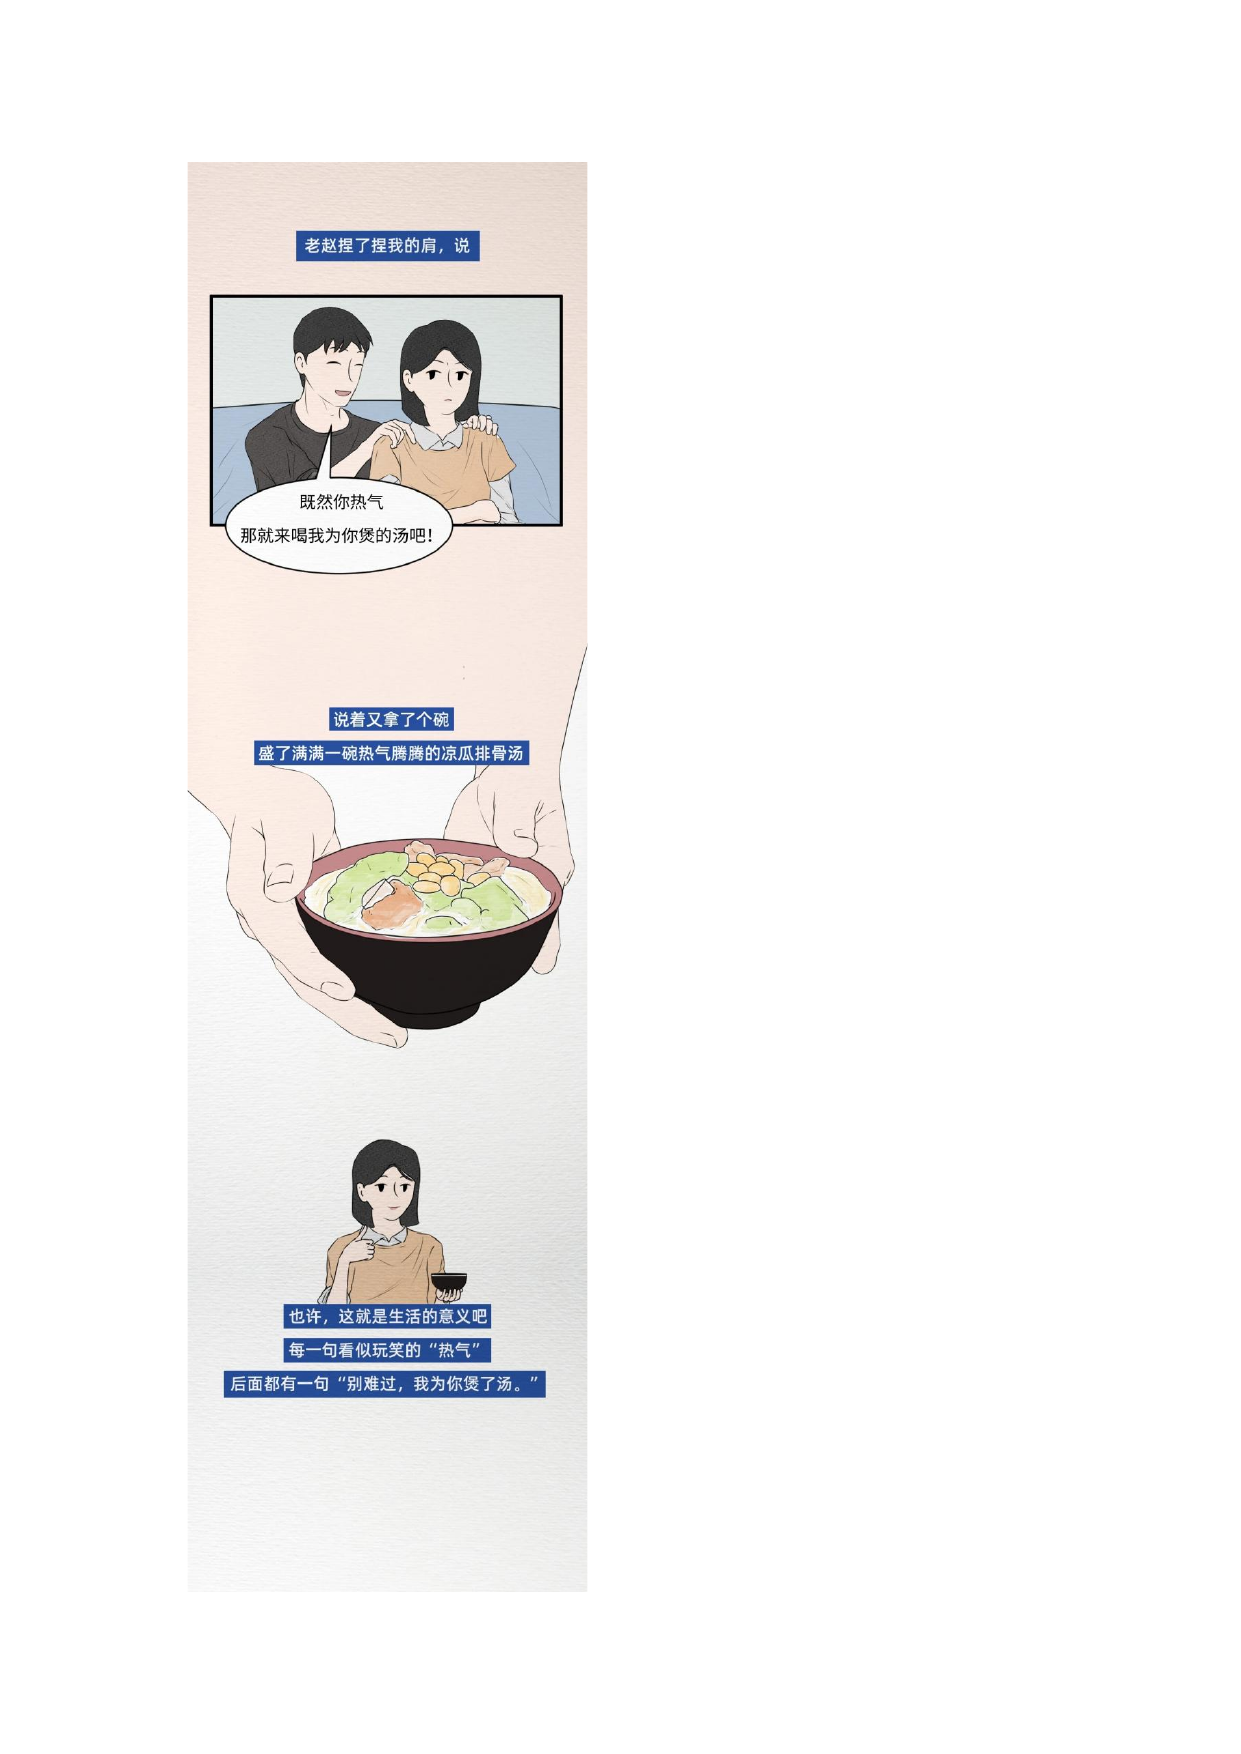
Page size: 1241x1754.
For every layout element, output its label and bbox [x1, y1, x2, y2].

picture [187, 162, 588, 1592]
